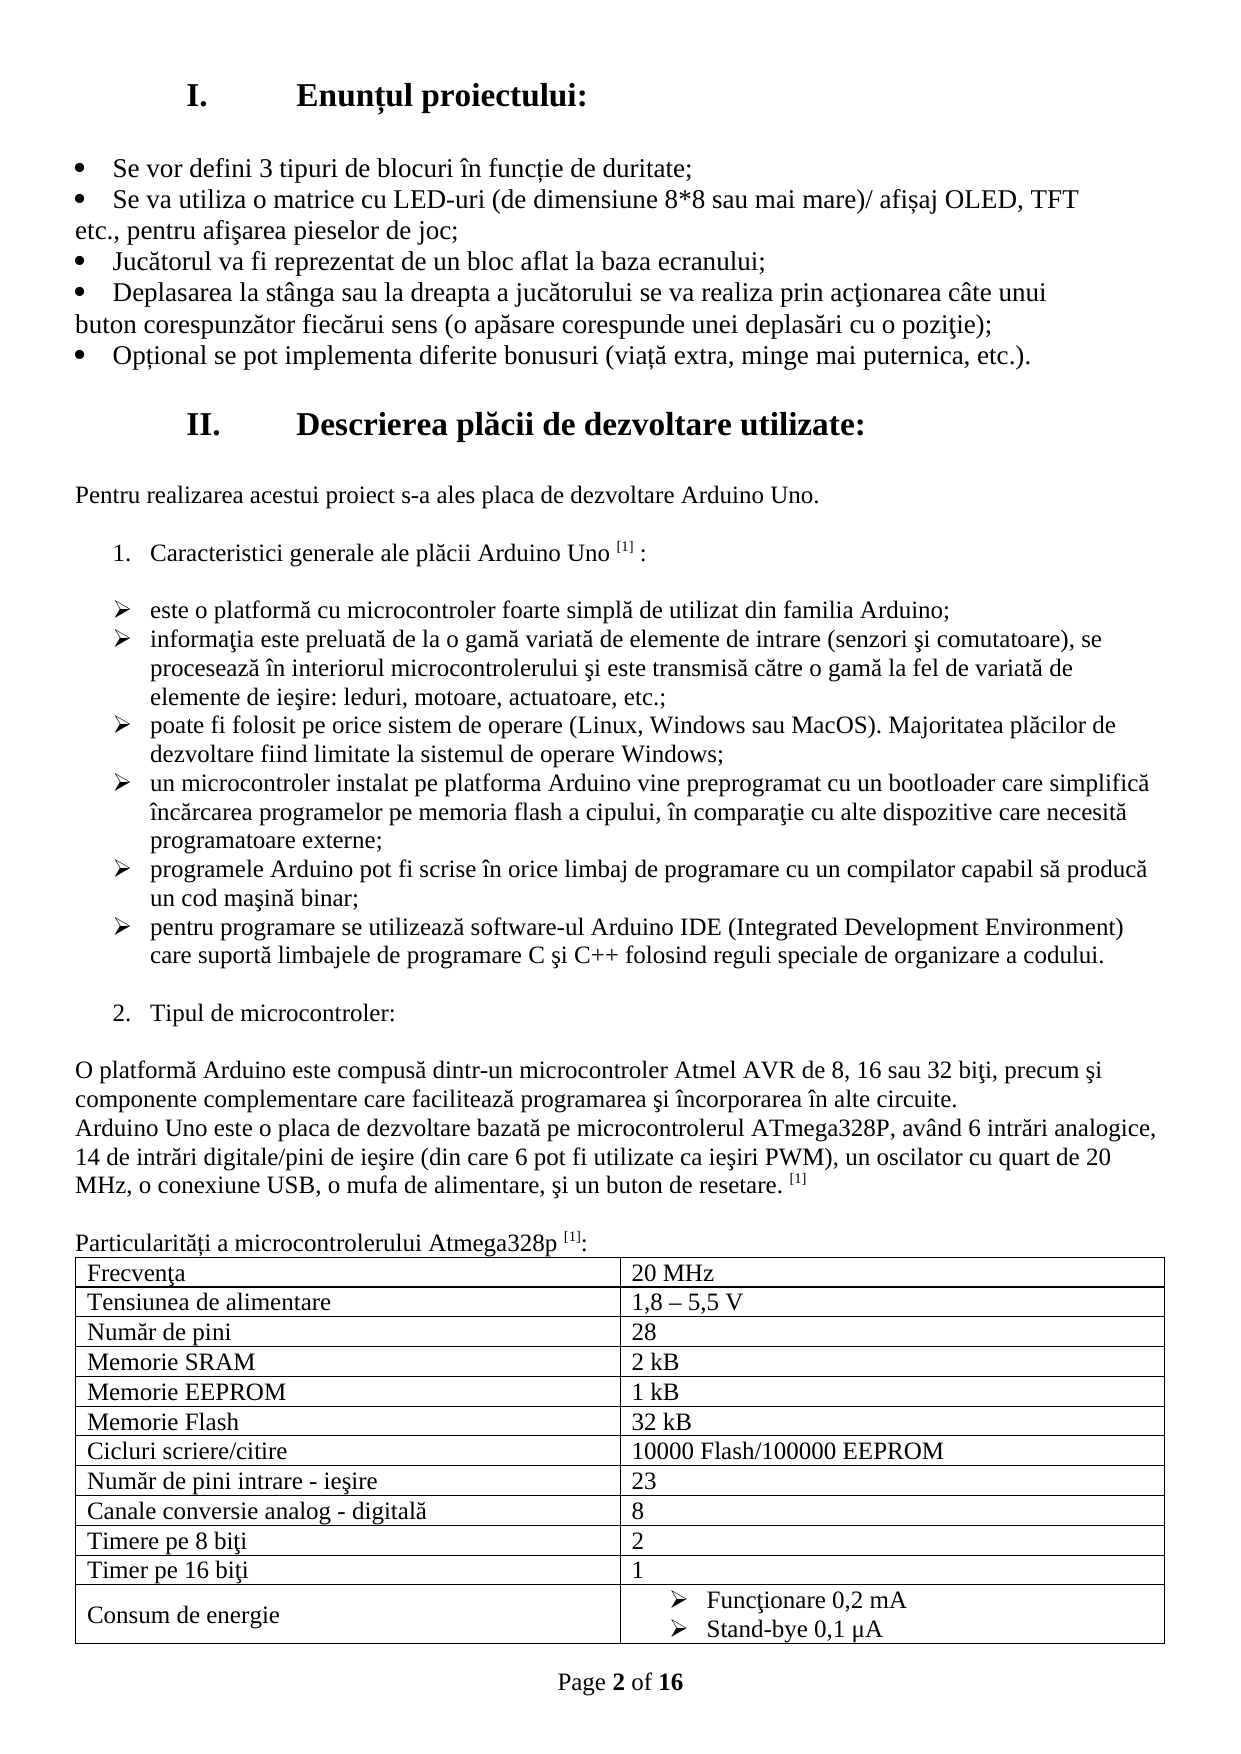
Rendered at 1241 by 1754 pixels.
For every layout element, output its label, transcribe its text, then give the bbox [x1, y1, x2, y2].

table_cell 1,8 – 5,5 V [621, 1288, 1164, 1316]
list Caracteristici generale ale plăcii Arduino Uno [1] : [112, 538, 1165, 567]
text etc., pentru afişarea pieselor de joc; [75, 214, 1165, 245]
table_cell 32 kB [621, 1407, 1164, 1435]
table_cell Funcţionare 0,2 mA Stand-bye 0,1 μA [621, 1585, 1164, 1643]
table_cell 10000 Flash/100000 EEPROM [621, 1436, 1164, 1465]
table_cell Tensiunea de alimentare [76, 1288, 620, 1316]
list Jucătorul va fi reprezentat de un bloc aflat la baza ecranului; [75, 245, 1165, 277]
list poate fi folosit pe orice sistem de operare (Linux, Windows sau MacOS). Majoritatea plăcilor de dezvoltare fiind limitate la sistemul de operare Windows; [112, 710, 1165, 768]
list Se vor defini 3 tipuri de blocuri în funcție de duritate; [75, 152, 1165, 183]
table_cell Cicluri scriere/citire [76, 1436, 620, 1465]
text Arduino Uno este o placa de dezvoltare bazată pe microcontrolerul ATmega328P, având 6 intrări analogice, 14 de intrări digitale/pini de ieşire (din care 6 pot fi utilizate ca ieşiri PWM), un oscilator cu quart de 20 MHz, o conexiune USB, o mufa de alimentare, şi un buton de resetare. [1] [75, 1113, 1165, 1199]
table_cell 2 [621, 1526, 1164, 1554]
list Descrierea plăcii de dezvoltare utilizate: [186, 404, 1165, 442]
table_cell Număr de pini intrare - ieşire [76, 1466, 620, 1495]
list informaţia este preluată de la o gamă variată de elemente de intrare (senzori şi comutatoare), se procesează în interiorul microcontrolerului şi este transmisă către o gamă la fel de variată de elemente de ieşire: leduri, motoare, actuatoare, etc.; [112, 624, 1165, 710]
text O platformă Arduino este compusă dintr-un microcontroler Atmel AVR de 8, 16 sau 32 biţi, precum şi componente complementare care facilitează programarea şi încorporarea în alte circuite. [75, 1055, 1165, 1113]
text buton corespunzător fiecărui sens (o apăsare corespunde unei deplasări cu o poziţie); [75, 308, 1165, 339]
text Pentru realizarea acestui proiect s-a ales placa de dezvoltare Arduino Uno. [75, 480, 1165, 509]
table_cell Canale conversie analog - digitală [76, 1496, 620, 1525]
table_cell Consum de energie [76, 1585, 620, 1643]
list Tipul de microcontroler: [112, 998, 1165, 1027]
table_cell 2 kB [621, 1347, 1164, 1376]
text Particularități a microcontrolerului Atmega328p [1]: [75, 1228, 1165, 1257]
list Se va utiliza o matrice cu LED-uri (de dimensiune 8*8 sau mai mare)/ afișaj OLED, TFT [75, 183, 1165, 214]
table_cell Timer pe 16 biţi [76, 1556, 620, 1584]
table_cell Memorie EEPROM [76, 1377, 620, 1406]
list Opțional se pot implementa diferite bonusuri (viață extra, minge mai puternica, etc.). [75, 339, 1165, 370]
table_cell 28 [621, 1317, 1164, 1346]
table_cell Număr de pini [76, 1317, 620, 1346]
list Enunțul proiectului: [186, 75, 1165, 113]
table_cell 23 [621, 1466, 1164, 1495]
list este o platformă cu microcontroler foarte simplă de utilizat din familia Arduino; [112, 595, 1165, 624]
list Deplasarea la stânga sau la dreapta a jucătorului se va realiza prin acţionarea câte unui [75, 277, 1165, 308]
table_cell 1 kB [621, 1377, 1164, 1406]
table_header Frecvenţa [76, 1258, 620, 1286]
list pentru programare se utilizează software-ul Arduino IDE (Integrated Development Environment) care suportă limbajele de programare C şi C++ folosind reguli speciale de organizare a codului. [112, 912, 1165, 969]
table_header 20 MHz [621, 1258, 1164, 1286]
table_cell 8 [621, 1496, 1164, 1525]
table_cell 1 [621, 1556, 1164, 1584]
table_cell Memorie Flash [76, 1407, 620, 1435]
table_cell Memorie SRAM [76, 1347, 620, 1376]
table_cell Timere pe 8 biţi [76, 1526, 620, 1554]
list programele Arduino pot fi scrise în orice limbaj de programare cu un compilator capabil să producă un cod maşină binar; [112, 854, 1165, 912]
list un microcontroler instalat pe platforma Arduino vine preprogramat cu un bootloader care simplifică încărcarea programelor pe memoria flash a cipului, în comparaţie cu alte dispozitive care necesită programatoare externe; [112, 768, 1165, 854]
